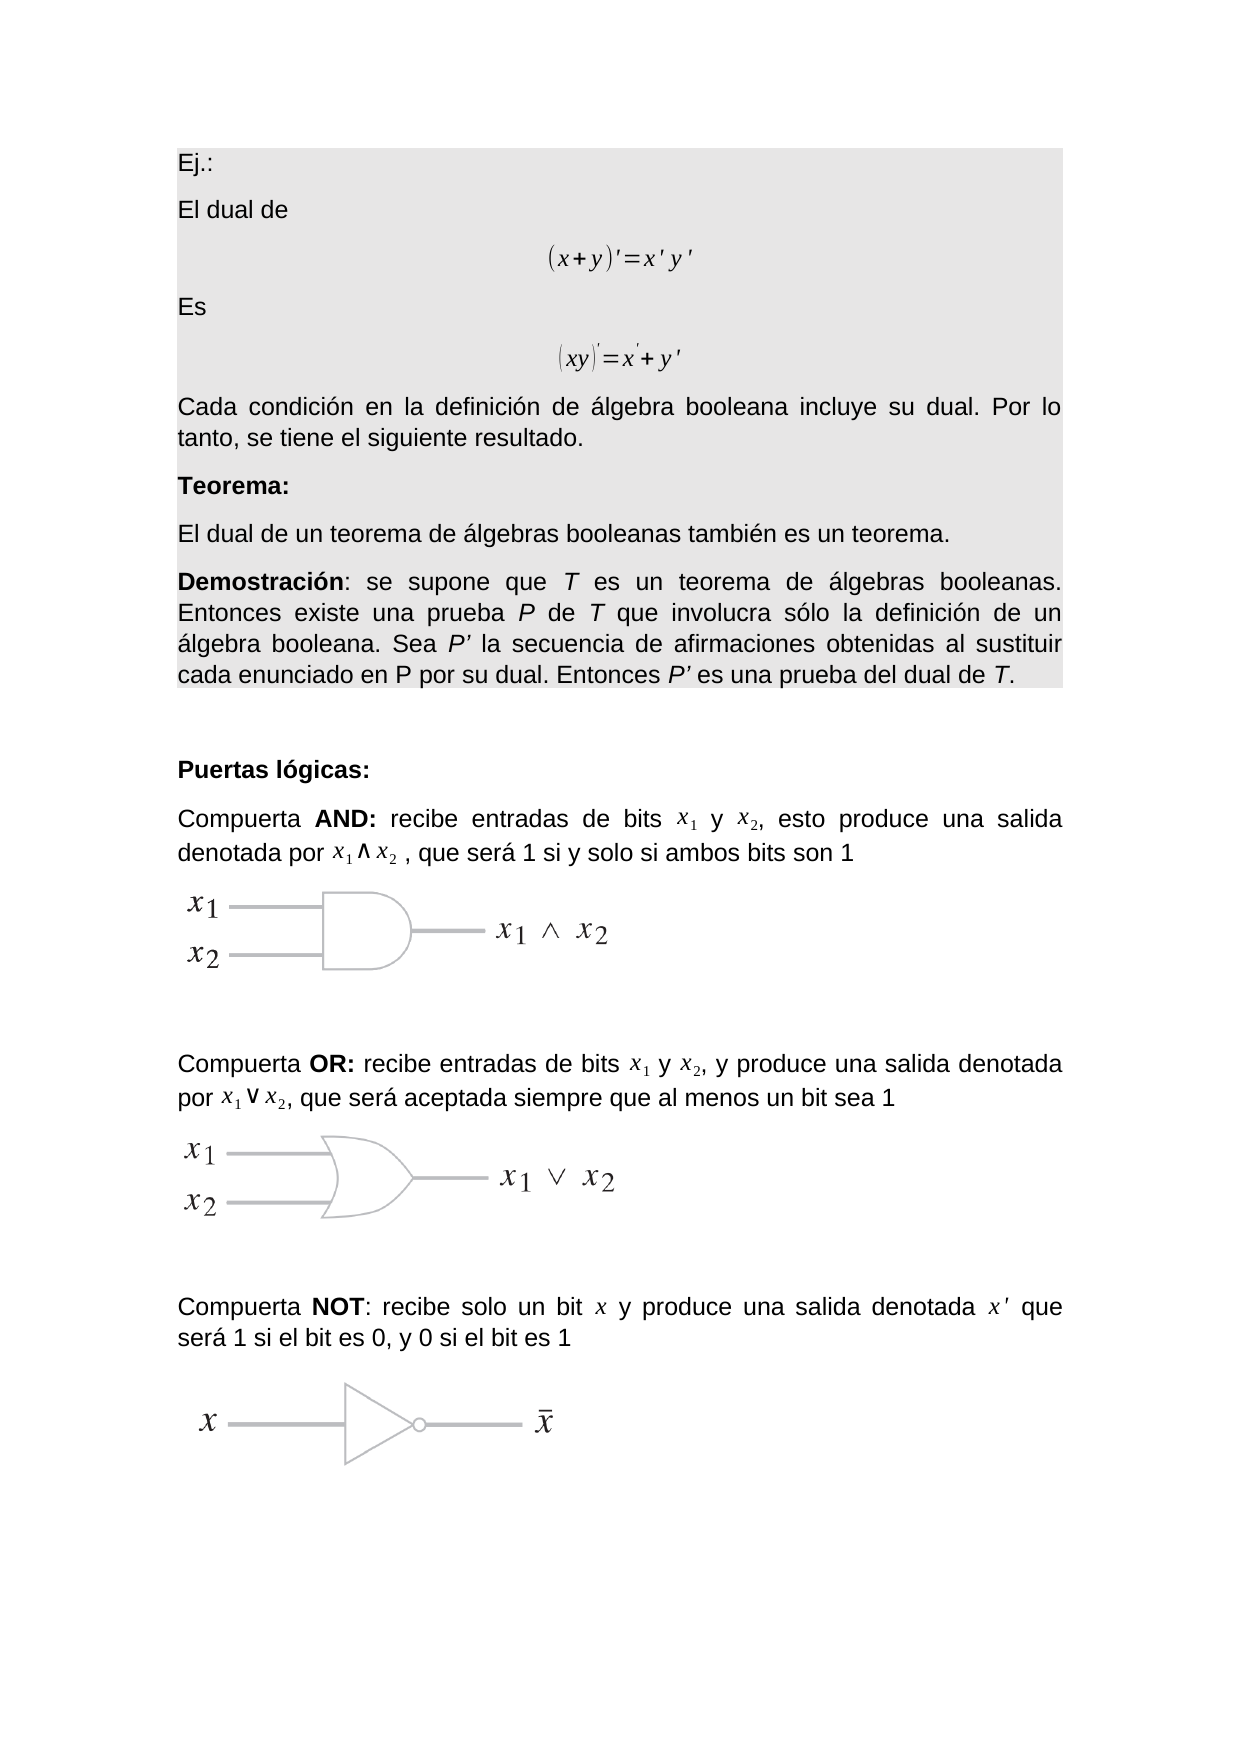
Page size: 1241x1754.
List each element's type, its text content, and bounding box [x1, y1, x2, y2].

text El dual de un teorema de álgebras booleanas también es un teorema. [177, 519, 1063, 547]
picture [177, 1132, 619, 1225]
text Ej.: [177, 148, 1063, 176]
text Demostración: se supone que T es un teorema de álgebras booleanas. Entonces existe una prueba P de T que involucra sólo la definición de un álgebra booleana. Sea P’ la secuencia de afirmaciones obtenidas al sustituir cada enunciado en P por su dual. Entonces P’ es una prueba del dual de T. [177, 566, 1063, 688]
text El dual de [177, 195, 1063, 224]
text Teorema: [177, 471, 1063, 500]
picture [177, 886, 612, 982]
text Compuerta NOT: recibe solo un bit y produce una salida denotada que será 1 si el bit es 0, y 0 si el bit es 1 [177, 1292, 1063, 1351]
text Compuerta AND: recibe entradas de bits y , esto produce una salida denotada por , que será 1 si y solo si ambos bits son 1 [177, 803, 1063, 868]
text Puertas lógicas: [177, 755, 1063, 784]
text Compuerta OR: recibe entradas de bits y , y produce una salida denotada por , que será aceptada siempre que al menos un bit sea 1 [177, 1048, 1063, 1113]
text Es [177, 292, 1063, 321]
picture [177, 1370, 569, 1480]
text Cada condición en la definición de álgebra booleana incluye su dual. Por lo tanto, se tiene el siguiente resultado. [177, 392, 1063, 452]
